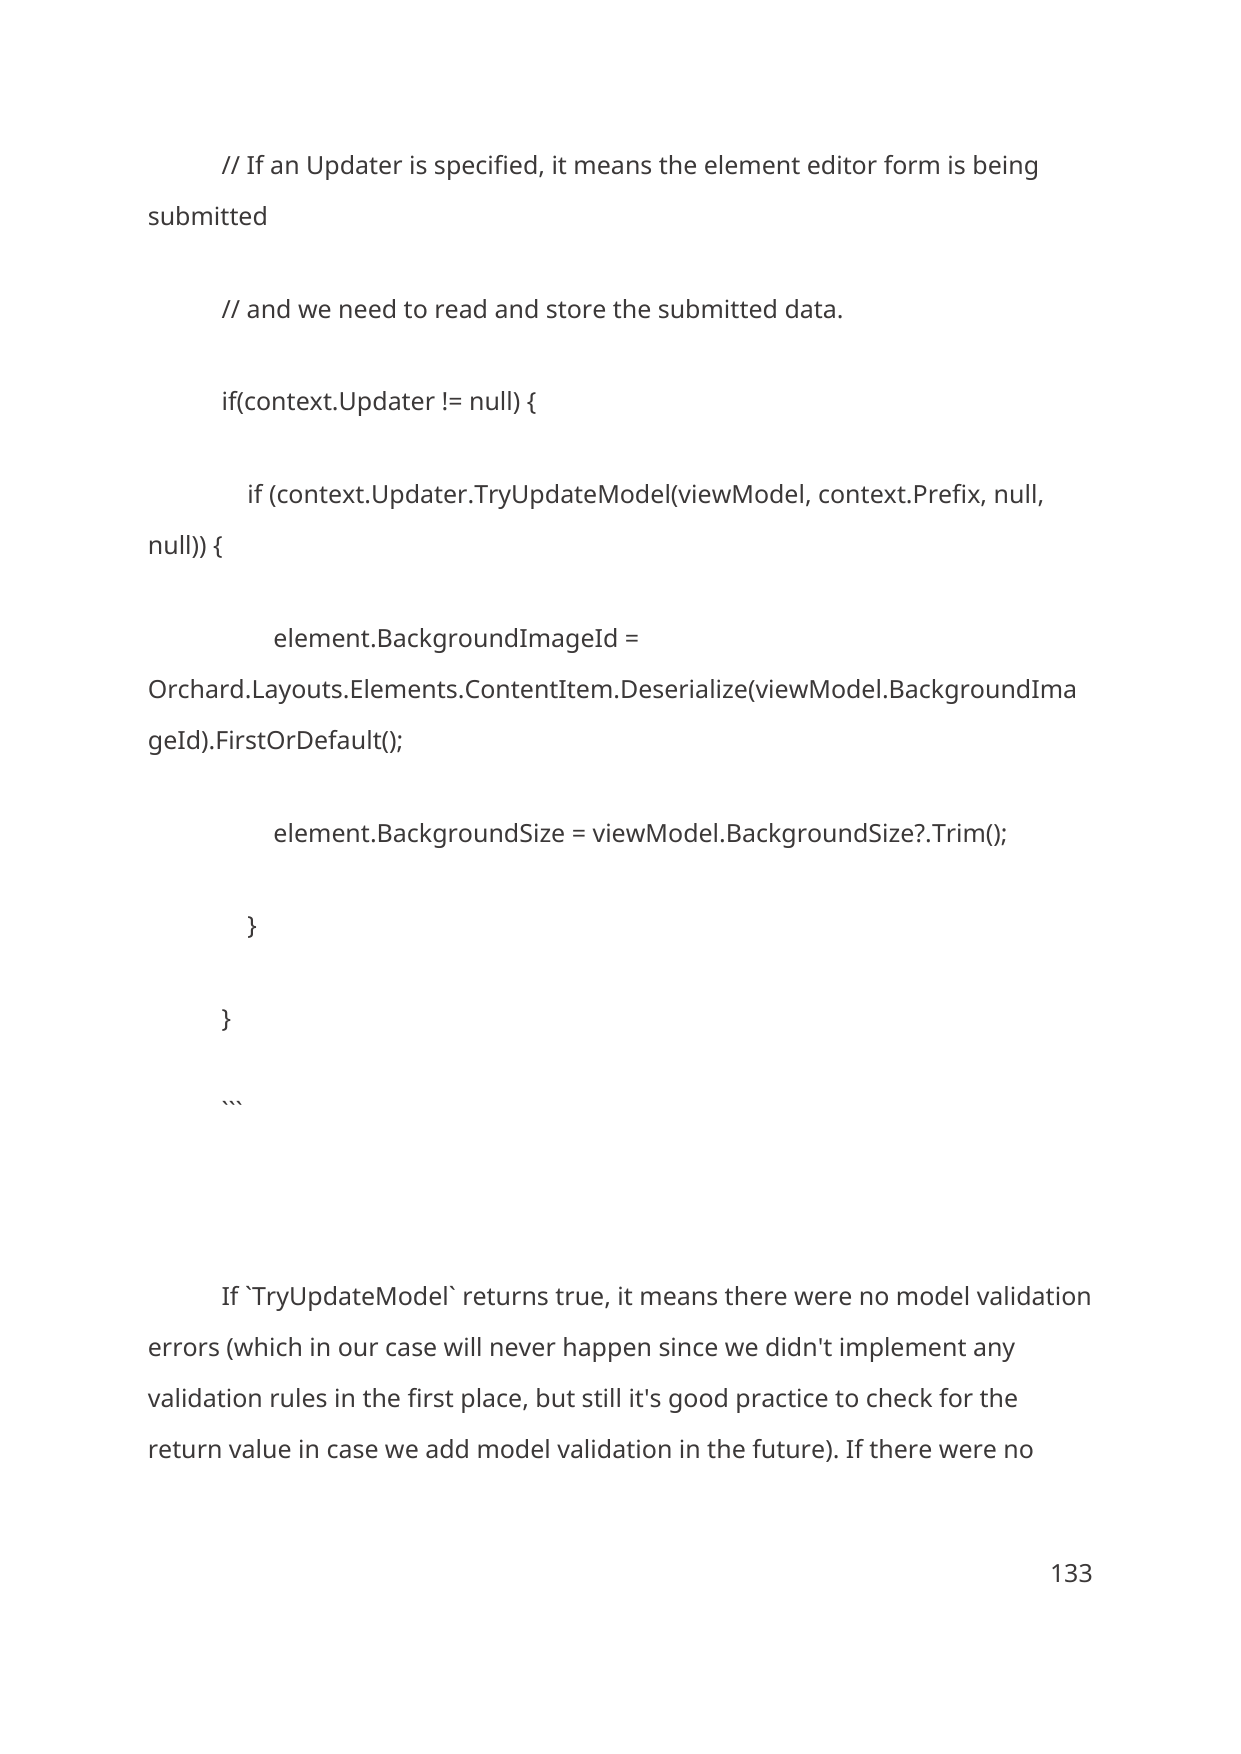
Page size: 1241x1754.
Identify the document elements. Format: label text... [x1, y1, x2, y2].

text if (context.Updater.TryUpdateModel(viewModel, context.Prefix, null, null)) { [148, 477, 1093, 562]
text if(context.Updater != null) { [148, 384, 1093, 418]
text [148, 1279, 1093, 1466]
text // If an Updater is specified, it means the element editor form is being submitted [148, 148, 1093, 233]
text ``` [148, 1093, 1093, 1127]
text } [148, 908, 1093, 942]
text element.BackgroundImageId = Orchard.Layouts.Elements.ContentItem.Deserialize(viewModel.BackgroundImageId).FirstOrDefault(); [148, 621, 1093, 757]
text } [148, 1001, 1093, 1035]
text // and we need to read and store the submitted data. [148, 291, 1093, 325]
text element.BackgroundSize = viewModel.BackgroundSize?.Trim(); [148, 815, 1093, 849]
